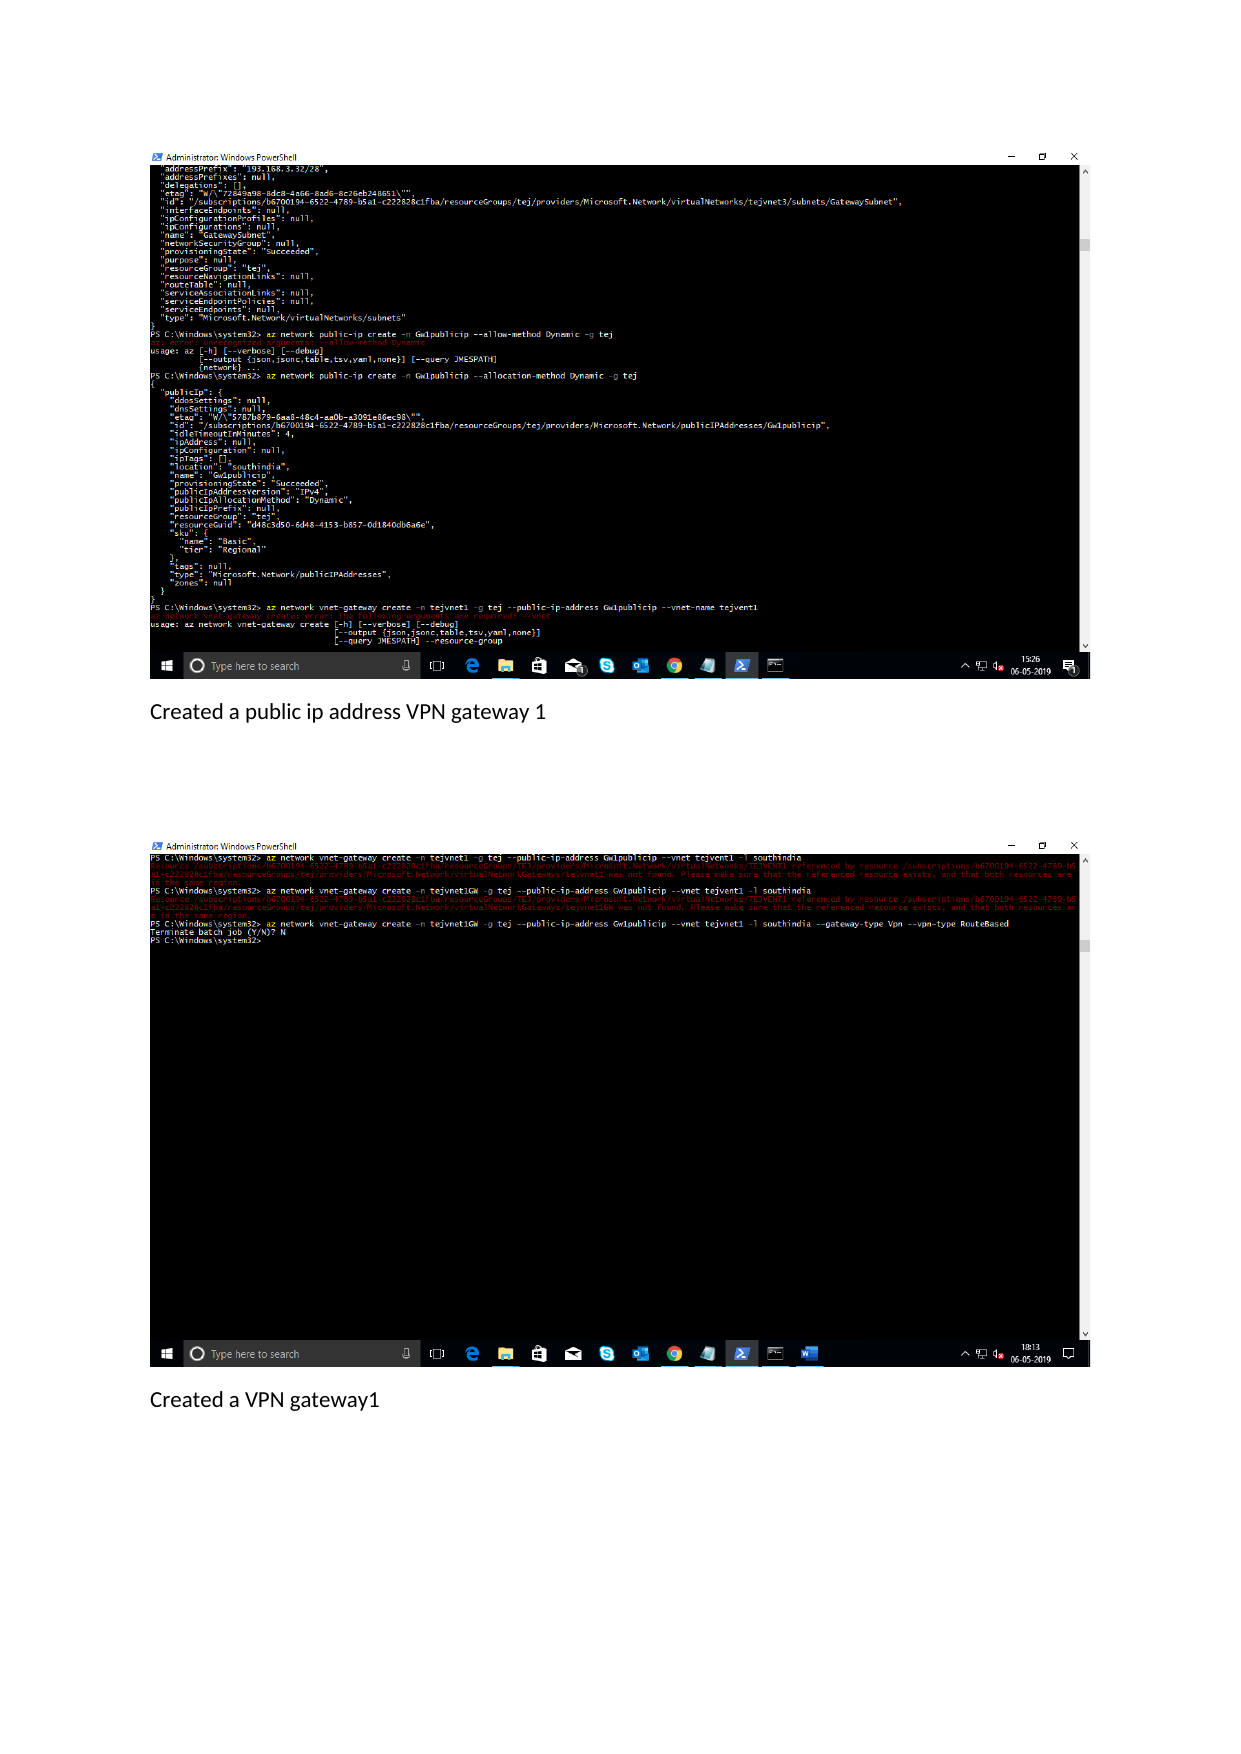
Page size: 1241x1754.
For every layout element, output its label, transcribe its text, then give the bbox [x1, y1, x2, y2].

picture [150, 838, 1091, 1367]
text Created a VPN gateway1 [150, 1386, 1090, 1414]
text Created a public ip address VPN gateway 1 [150, 697, 1090, 726]
picture [150, 150, 1091, 679]
